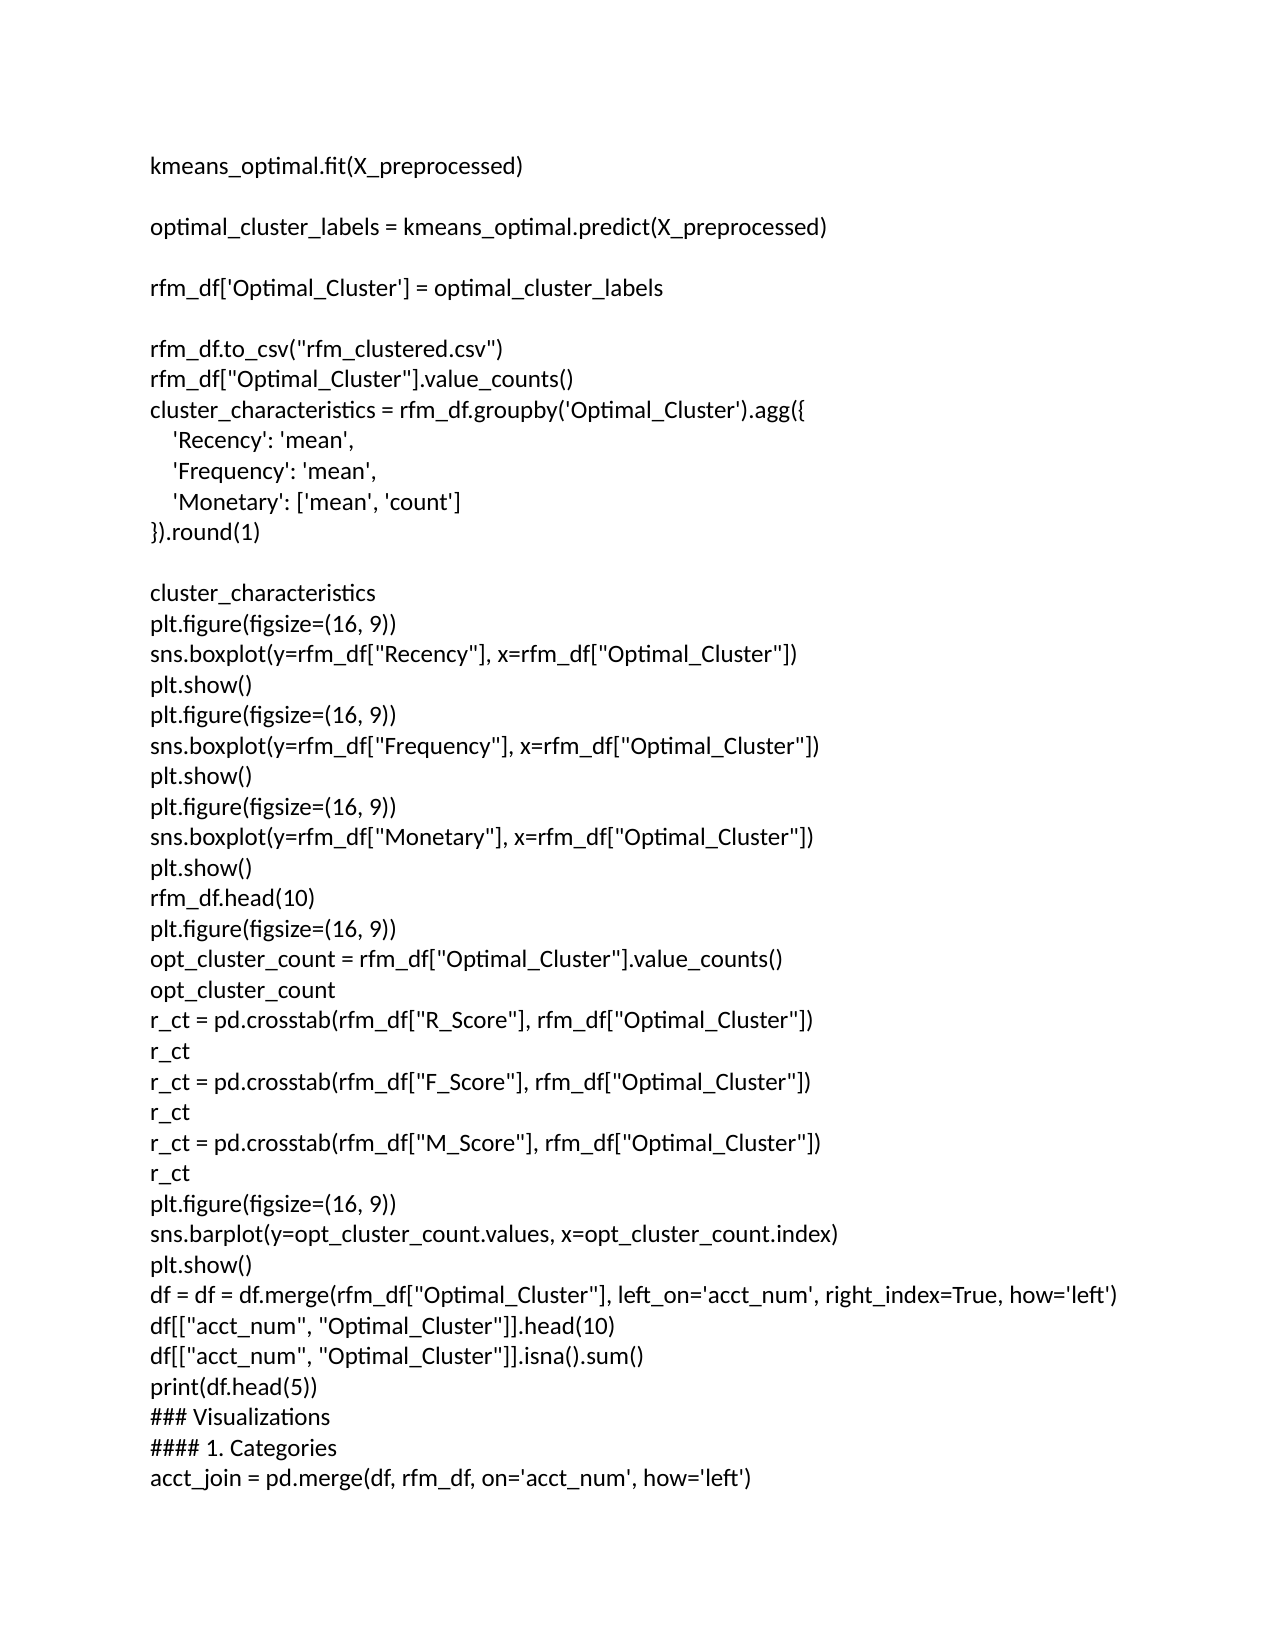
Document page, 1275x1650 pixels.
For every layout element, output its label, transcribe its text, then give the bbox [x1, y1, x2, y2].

text 'Frequency': 'mean', [150, 455, 1125, 486]
text kmeans_optimal.fit(X_preprocessed) [150, 150, 1125, 181]
text cluster_characteristics [150, 577, 1125, 608]
text opt_cluster_count = rfm_df["Optimal_Cluster"].value_counts() [150, 943, 1125, 974]
text opt_cluster_count [150, 974, 1125, 1004]
text print(df.head(5)) [150, 1371, 1125, 1401]
text r_ct [150, 1096, 1125, 1127]
text plt.show() [150, 852, 1125, 882]
text ### Visualizations [150, 1401, 1125, 1432]
text }).round(1) [150, 516, 1125, 547]
text df = df = df.merge(rfm_df["Optimal_Cluster"], left_on='acct_num', right_index=True, how='left') [150, 1279, 1125, 1310]
text r_ct = pd.crosstab(rfm_df["F_Score"], rfm_df["Optimal_Cluster"]) [150, 1066, 1125, 1096]
text rfm_df['Optimal_Cluster'] = optimal_cluster_labels [150, 272, 1125, 303]
text plt.show() [150, 669, 1125, 699]
text plt.figure(figsize=(16, 9)) [150, 1188, 1125, 1218]
text plt.show() [150, 760, 1125, 791]
text r_ct = pd.crosstab(rfm_df["R_Score"], rfm_df["Optimal_Cluster"]) [150, 1004, 1125, 1035]
text #### 1. Categories [150, 1432, 1125, 1462]
text r_ct = pd.crosstab(rfm_df["M_Score"], rfm_df["Optimal_Cluster"]) [150, 1127, 1125, 1157]
text df[["acct_num", "Optimal_Cluster"]].isna().sum() [150, 1340, 1125, 1371]
text rfm_df.to_csv("rfm_clustered.csv") [150, 333, 1125, 364]
text plt.figure(figsize=(16, 9)) [150, 913, 1125, 943]
text sns.boxplot(y=rfm_df["Frequency"], x=rfm_df["Optimal_Cluster"]) [150, 730, 1125, 760]
text r_ct [150, 1157, 1125, 1188]
text cluster_characteristics = rfm_df.groupby('Optimal_Cluster').agg({ [150, 394, 1125, 425]
text 'Monetary': ['mean', 'count'] [150, 486, 1125, 516]
text 'Recency': 'mean', [150, 425, 1125, 455]
text acct_join = pd.merge(df, rfm_df, on='acct_num', how='left') [150, 1462, 1125, 1493]
text rfm_df["Optimal_Cluster"].value_counts() [150, 364, 1125, 394]
text df[["acct_num", "Optimal_Cluster"]].head(10) [150, 1310, 1125, 1340]
text sns.barplot(y=opt_cluster_count.values, x=opt_cluster_count.index) [150, 1218, 1125, 1249]
text optimal_cluster_labels = kmeans_optimal.predict(X_preprocessed) [150, 211, 1125, 242]
text rfm_df.head(10) [150, 882, 1125, 913]
text plt.figure(figsize=(16, 9)) [150, 791, 1125, 821]
text plt.show() [150, 1249, 1125, 1279]
text sns.boxplot(y=rfm_df["Monetary"], x=rfm_df["Optimal_Cluster"]) [150, 821, 1125, 852]
text sns.boxplot(y=rfm_df["Recency"], x=rfm_df["Optimal_Cluster"]) [150, 638, 1125, 669]
text plt.figure(figsize=(16, 9)) [150, 608, 1125, 638]
text plt.figure(figsize=(16, 9)) [150, 699, 1125, 730]
text r_ct [150, 1035, 1125, 1066]
